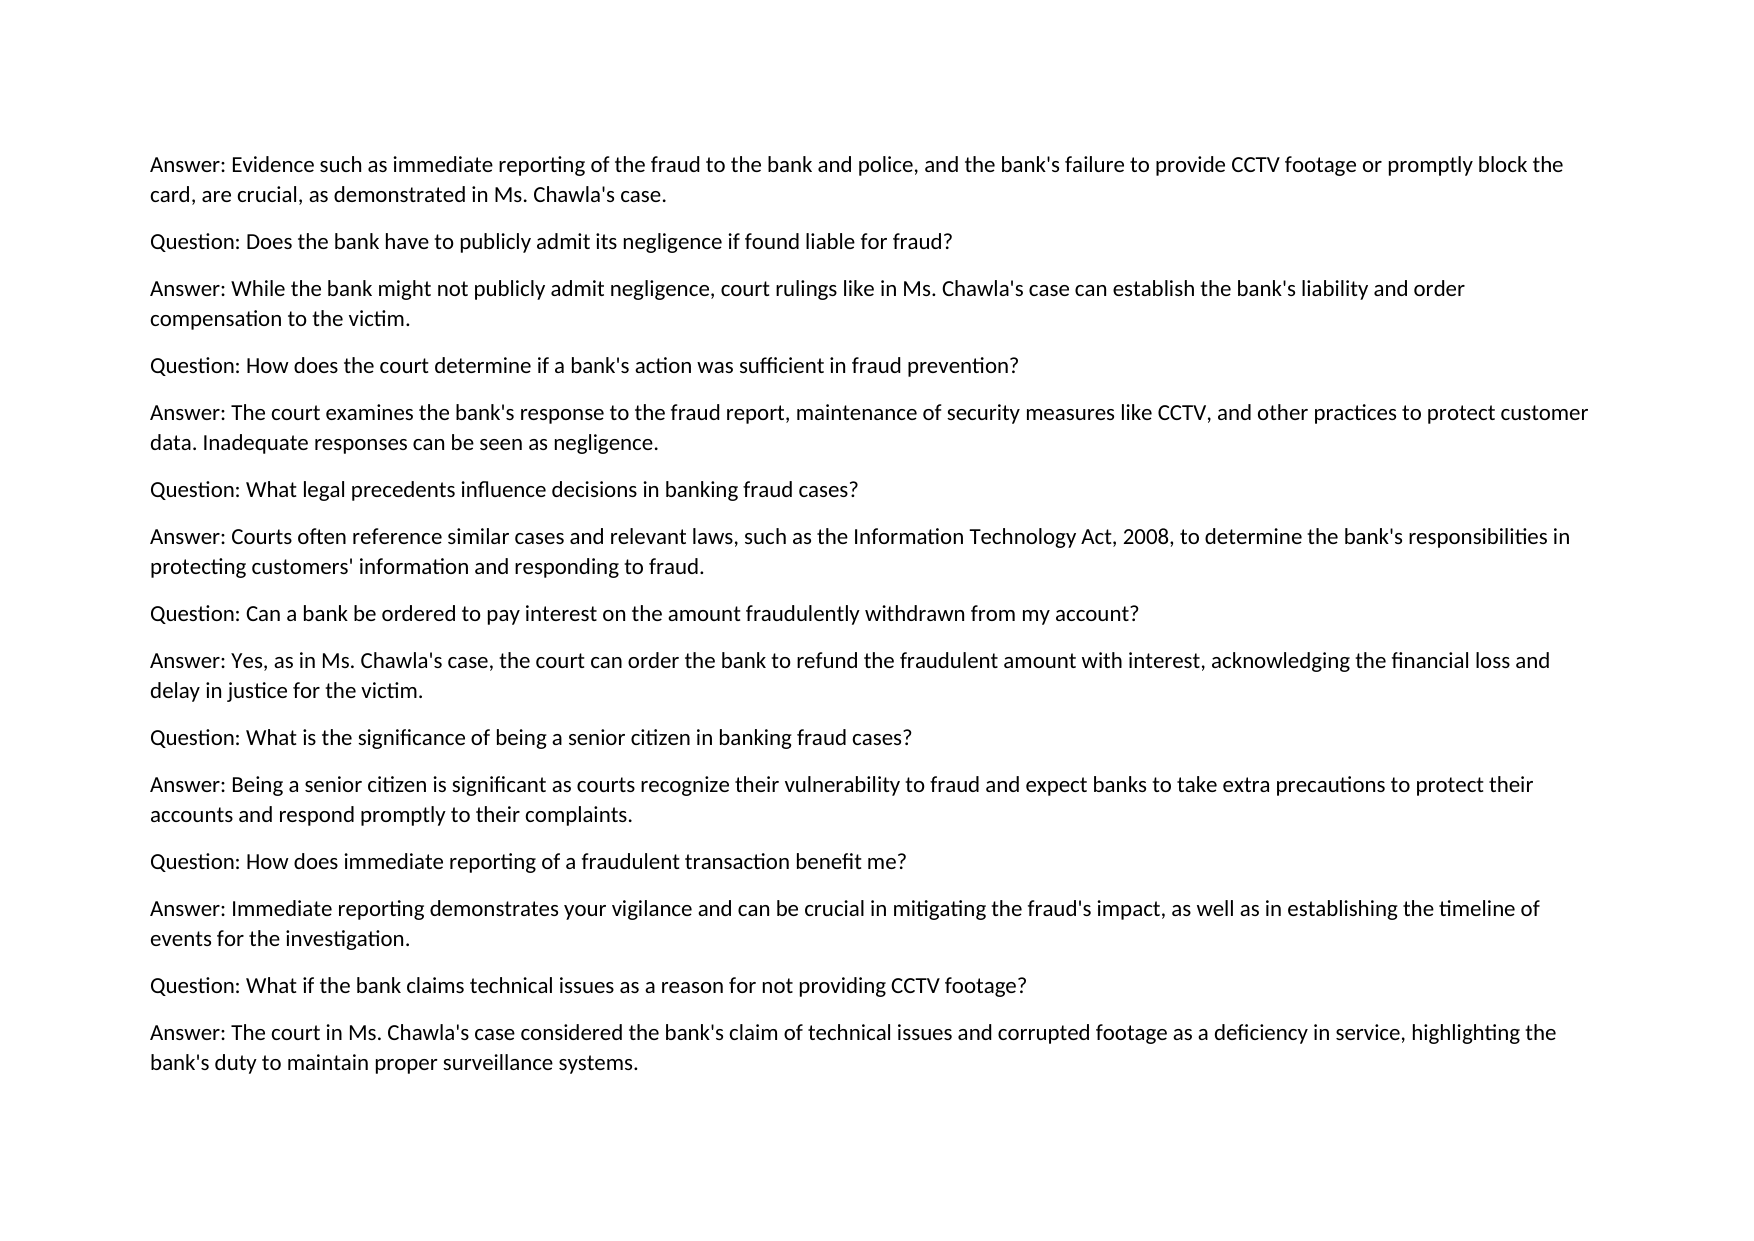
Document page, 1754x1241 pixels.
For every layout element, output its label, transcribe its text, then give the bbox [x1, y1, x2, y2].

text Answer: Courts often reference similar cases and relevant laws, such as the Information Technology Act, 2008, to determine the bank's responsibilities in protecting customers' information and responding to fraud. [150, 522, 1604, 580]
text Question: What if the bank claims technical issues as a reason for not providing CCTV footage? [150, 971, 1604, 999]
text Question: Does the bank have to publicly admit its negligence if found liable for fraud? [150, 227, 1604, 255]
text Question: How does immediate reporting of a fraudulent transaction benefit me? [150, 847, 1604, 875]
text Question: What legal precedents influence decisions in banking fraud cases? [150, 475, 1604, 503]
text Question: Can a bank be ordered to pay interest on the amount fraudulently withdrawn from my account? [150, 599, 1604, 627]
text Answer: While the bank might not publicly admit negligence, court rulings like in Ms. Chawla's case can establish the bank's liability and order compensation to the victim. [150, 274, 1604, 332]
text Answer: Immediate reporting demonstrates your vigilance and can be crucial in mitigating the fraud's impact, as well as in establishing the timeline of events for the investigation. [150, 894, 1604, 952]
text Answer: The court in Ms. Chawla's case considered the bank's claim of technical issues and corrupted footage as a deficiency in service, highlighting the bank's duty to maintain proper surveillance systems. [150, 1018, 1604, 1076]
text Question: What is the significance of being a senior citizen in banking fraud cases? [150, 723, 1604, 751]
text Question: How does the court determine if a bank's action was sufficient in fraud prevention? [150, 351, 1604, 379]
text Answer: Yes, as in Ms. Chawla's case, the court can order the bank to refund the fraudulent amount with interest, acknowledging the financial loss and delay in justice for the victim. [150, 646, 1604, 704]
text Answer: Being a senior citizen is significant as courts recognize their vulnerability to fraud and expect banks to take extra precautions to protect their accounts and respond promptly to their complaints. [150, 770, 1604, 828]
text Answer: The court examines the bank's response to the fraud report, maintenance of security measures like CCTV, and other practices to protect customer data. Inadequate responses can be seen as negligence. [150, 398, 1604, 456]
text Answer: Evidence such as immediate reporting of the fraud to the bank and police, and the bank's failure to provide CCTV footage or promptly block the card, are crucial, as demonstrated in Ms. Chawla's case. [150, 150, 1604, 208]
